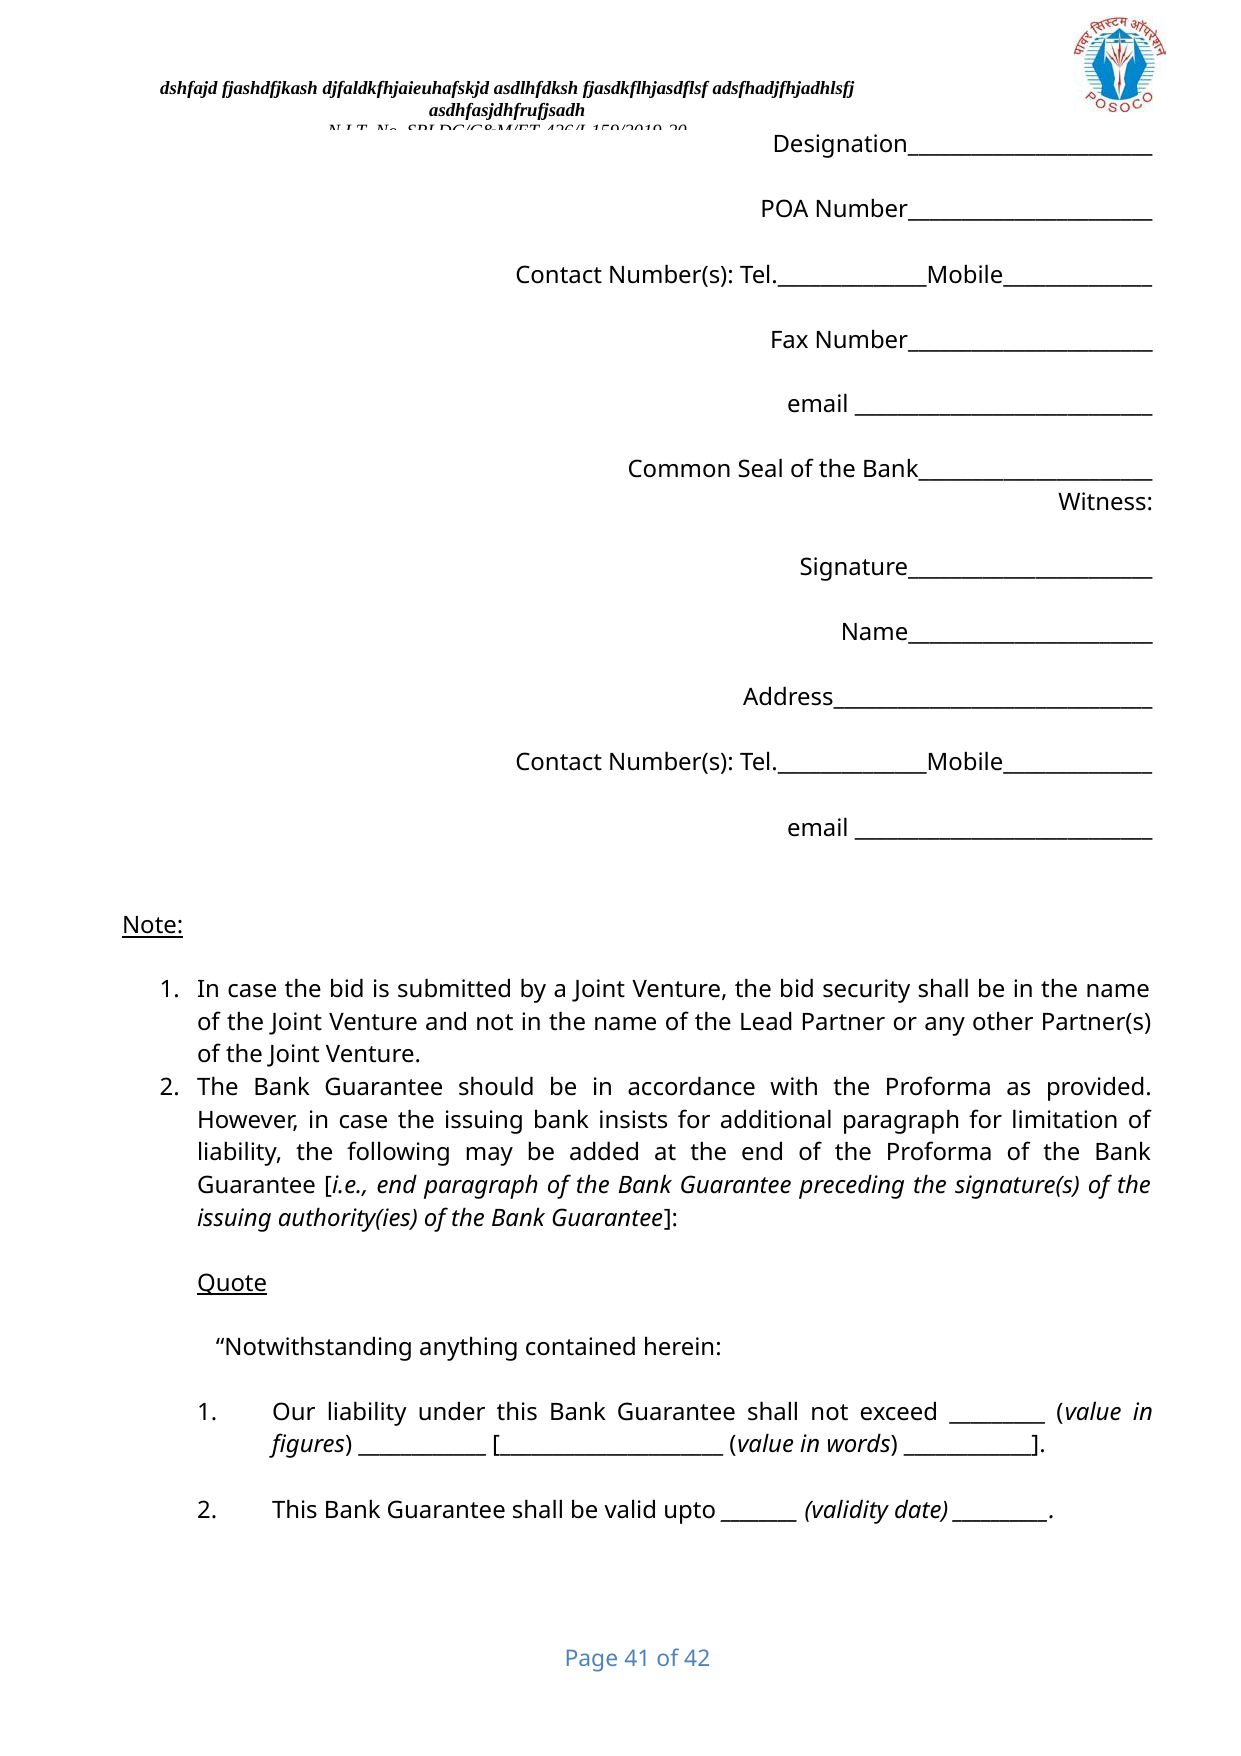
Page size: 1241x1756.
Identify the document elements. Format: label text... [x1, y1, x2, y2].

text Witness: [122, 484, 1153, 517]
text Fax Number_______________________ [122, 323, 1153, 355]
list In case the bid is submitted by a Joint Venture, the bid security shall be in the name of the Joint Venture and not in the name of the Lead Partner or any other Partner(s) of the Joint Venture. [159, 972, 1153, 1070]
text 1. Our liability under this Bank Guarantee shall not exceed _________ (value in figures) ____________ [_____________________ (value in words) ____________]. [197, 1394, 1153, 1460]
text email ____________________________ [122, 387, 1153, 419]
text Contact Number(s): Tel.______________Mobile______________ [122, 745, 1153, 778]
text Quote [122, 1266, 1153, 1298]
picture [1073, 16, 1166, 113]
text email ____________________________ [122, 810, 1153, 843]
list The Bank Guarantee should be in accordance with the Proforma as provided. However, in case the issuing bank insists for additional paragraph for limitation of liability, the following may be added at the end of the Proforma of the Bank Guarantee [i.e., end paragraph of the Bank Guarantee preceding the signature(s) of the issuing authority(ies) of the Bank Guarantee]: [159, 1070, 1153, 1233]
text 2. This Bank Guarantee shall be valid upto ________ (validity date) __________. [197, 1492, 1153, 1525]
text Common Seal of the Bank______________________ [122, 452, 1153, 484]
text Address______________________________ [122, 680, 1153, 713]
text “Notwithstanding anything contained herein: [216, 1329, 1153, 1362]
text Designation_______________________ [122, 127, 1153, 160]
text Signature_______________________ [122, 549, 1153, 582]
text Name_______________________ [122, 615, 1153, 647]
text POA Number_______________________ [122, 192, 1153, 225]
text Contact Number(s): Tel.______________Mobile______________ [122, 257, 1153, 290]
text Note: [122, 908, 1153, 941]
